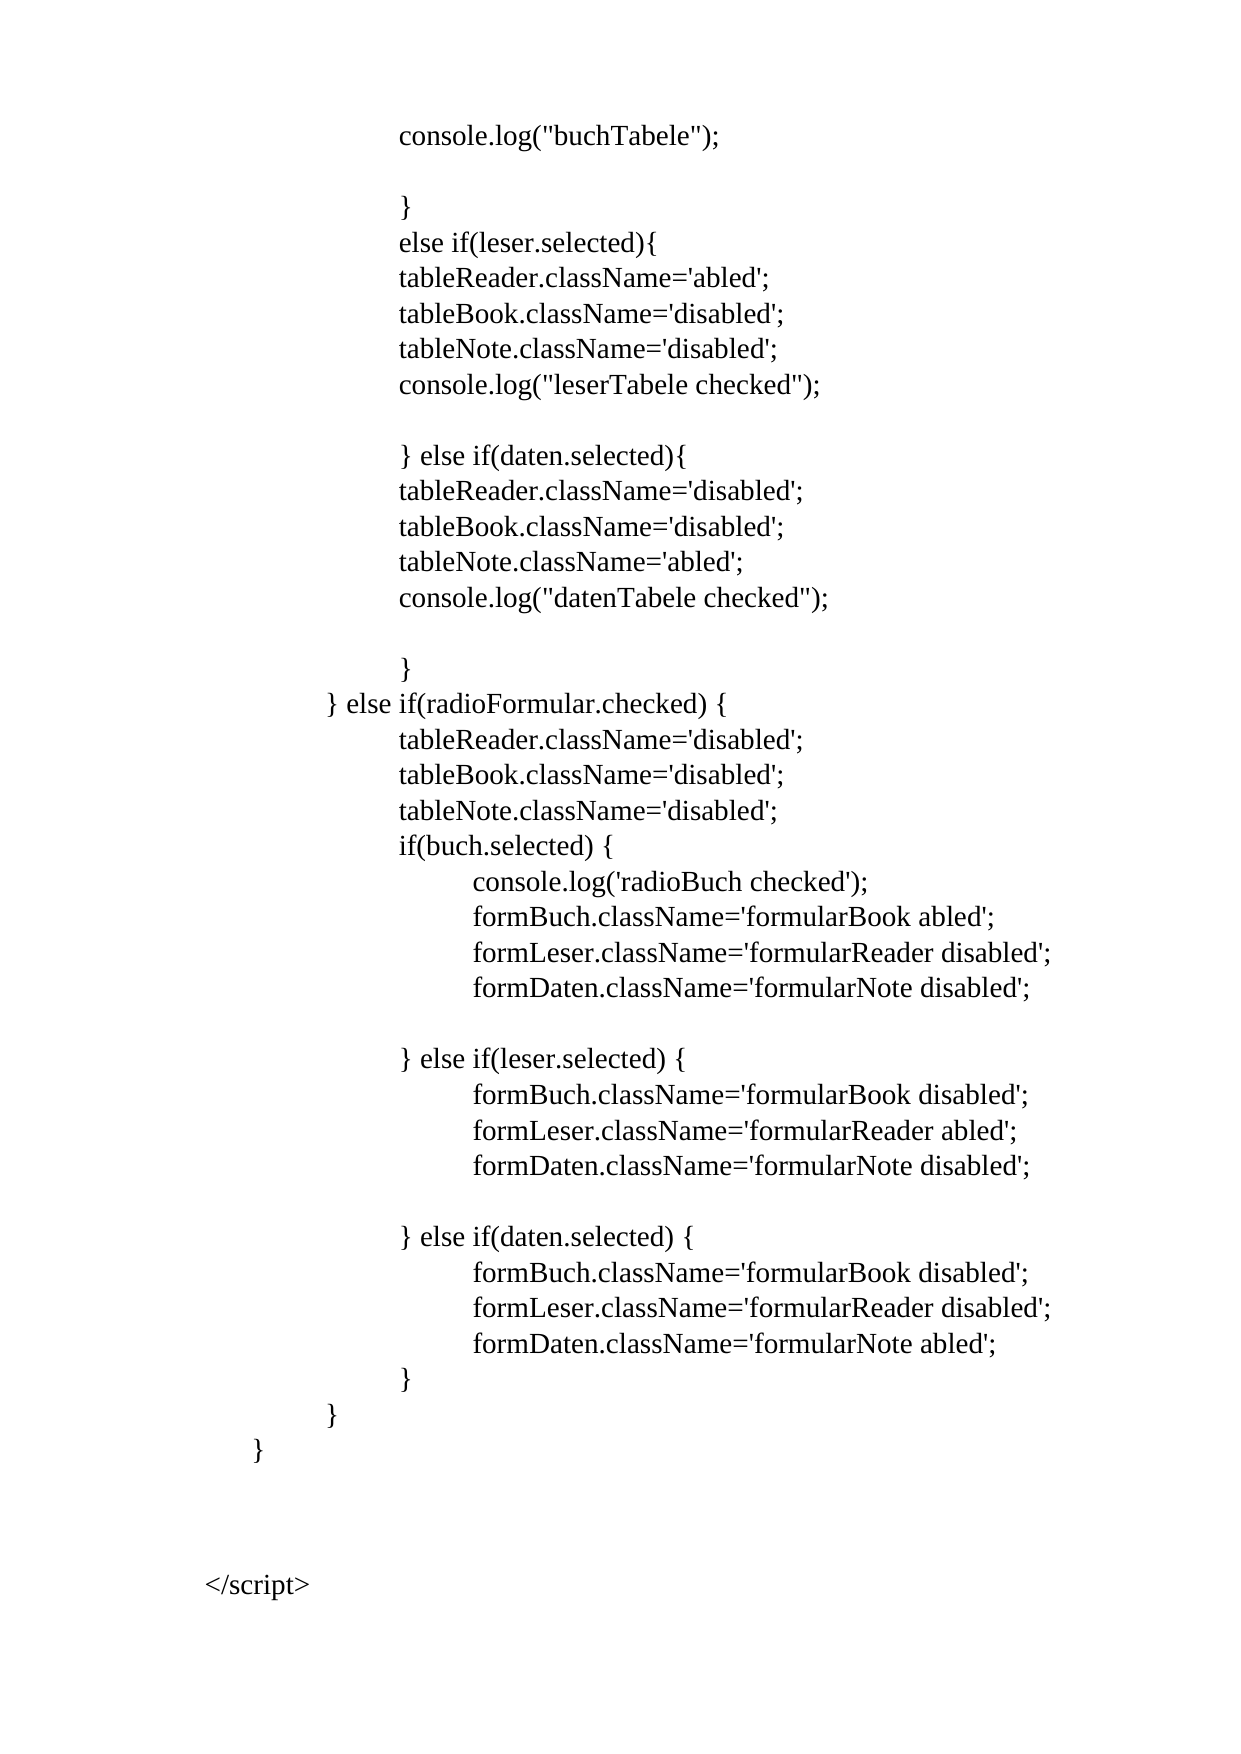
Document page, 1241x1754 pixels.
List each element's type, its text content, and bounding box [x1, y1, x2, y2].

text formLeser.className='formularReader disabled'; [204, 1290, 1110, 1324]
text console.log("buchTabele"); [204, 118, 1110, 152]
text </script> [204, 1567, 1110, 1601]
text } else if(leser.selected) { [204, 1042, 1110, 1075]
text console.log("leserTabele checked"); [204, 367, 1110, 400]
text } [204, 651, 1110, 684]
text tableReader.className='abled'; [204, 260, 1110, 294]
text } [204, 1397, 1110, 1430]
text tableReader.className='disabled'; [204, 722, 1110, 756]
text formLeser.className='formularReader disabled'; [204, 935, 1110, 969]
text formBuch.className='formularBook abled'; [204, 899, 1110, 933]
text tableReader.className='disabled'; [204, 473, 1110, 507]
text formDaten.className='formularNote disabled'; [204, 1148, 1110, 1182]
text if(buch.selected) { [204, 828, 1110, 862]
text } else if(daten.selected) { [204, 1219, 1110, 1253]
text } else if(daten.selected){ [204, 438, 1110, 471]
text tableNote.className='abled'; [204, 544, 1110, 578]
text console.log('radioBuch checked'); [204, 864, 1110, 898]
text tableBook.className='disabled'; [204, 296, 1110, 329]
text tableBook.className='disabled'; [204, 757, 1110, 791]
text formBuch.className='formularBook disabled'; [204, 1255, 1110, 1288]
text tableNote.className='disabled'; [204, 331, 1110, 365]
text else if(leser.selected){ [204, 225, 1110, 258]
text } [204, 1432, 1110, 1466]
text } [204, 189, 1110, 223]
text tableBook.className='disabled'; [204, 509, 1110, 542]
text } else if(radioFormular.checked) { [204, 686, 1110, 720]
text formDaten.className='formularNote disabled'; [204, 971, 1110, 1004]
text formBuch.className='formularBook disabled'; [204, 1077, 1110, 1111]
text tableNote.className='disabled'; [204, 793, 1110, 827]
text console.log("datenTabele checked"); [204, 580, 1110, 613]
text } [204, 1361, 1110, 1395]
text formLeser.className='formularReader abled'; [204, 1113, 1110, 1146]
text formDaten.className='formularNote abled'; [204, 1326, 1110, 1359]
